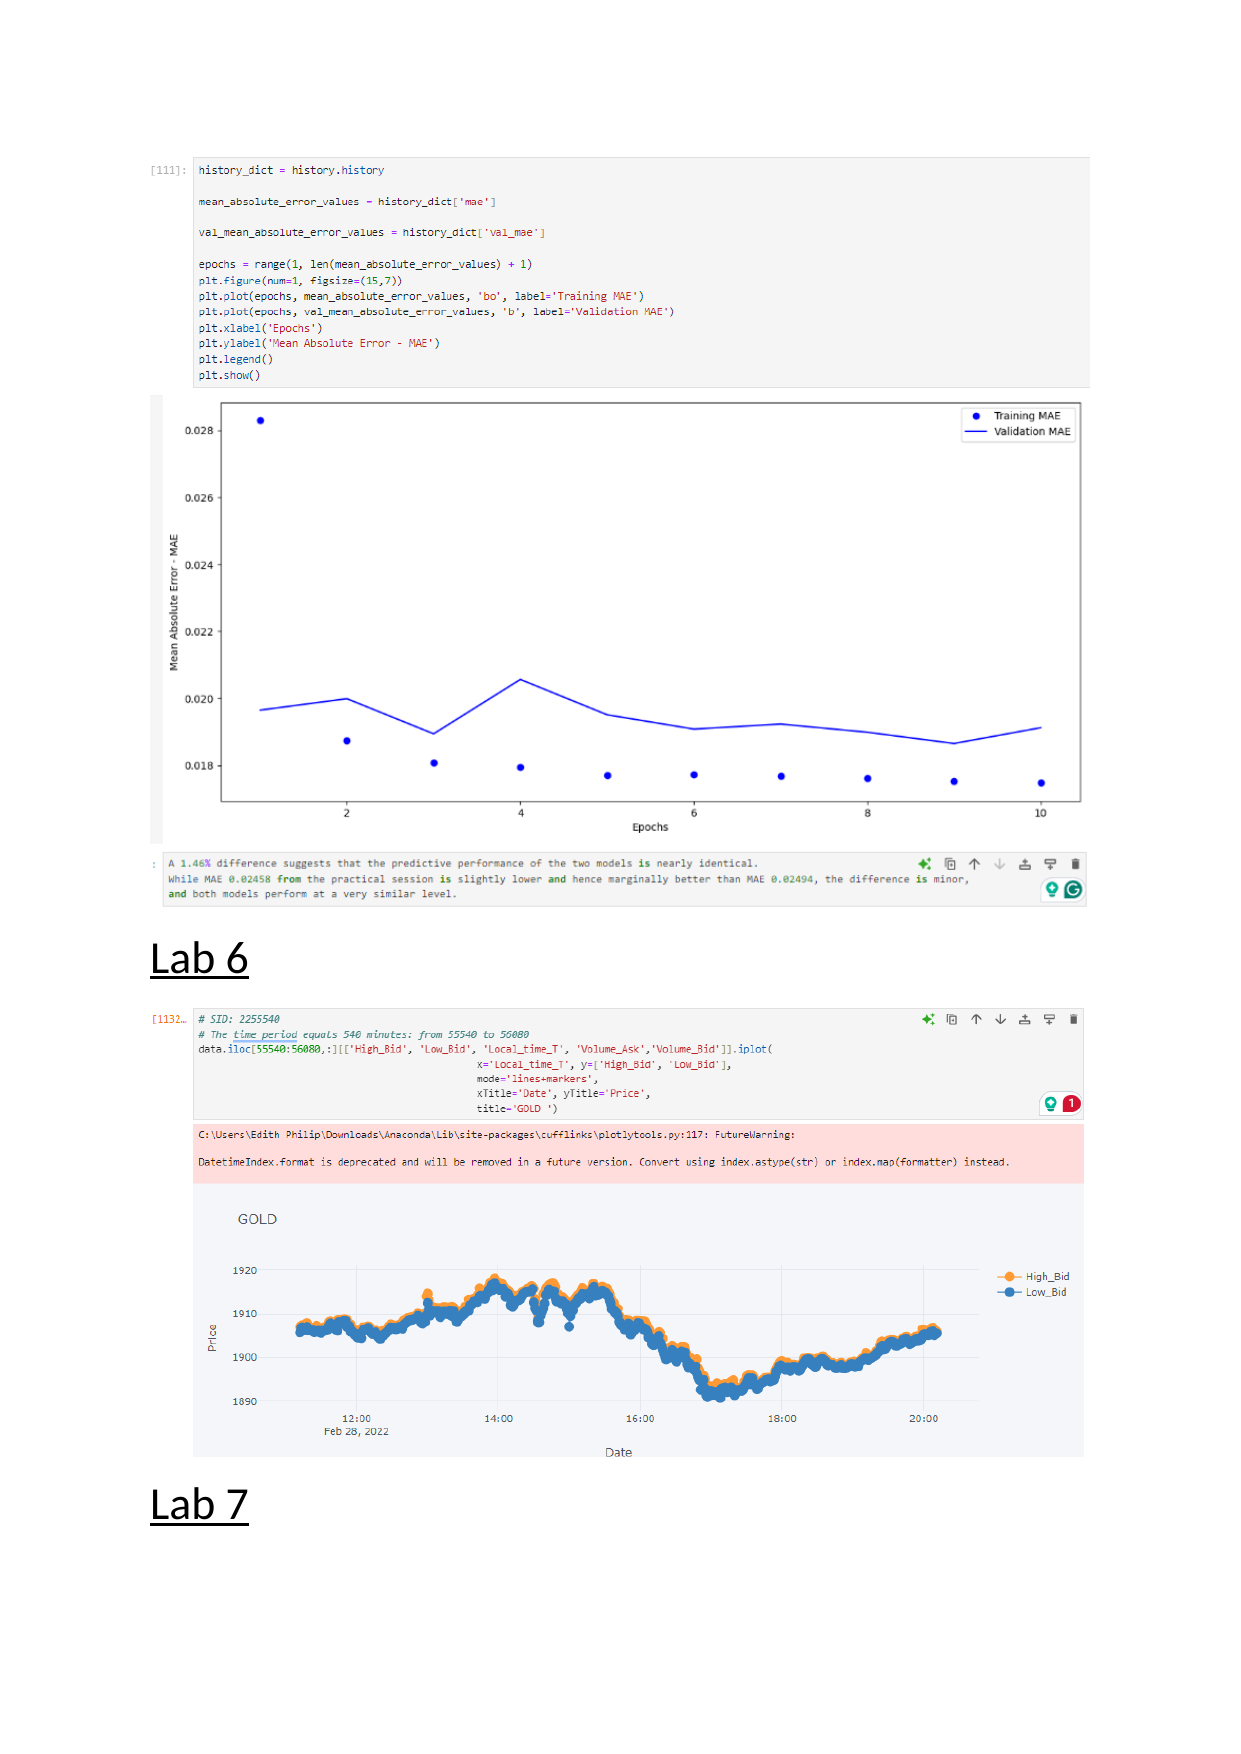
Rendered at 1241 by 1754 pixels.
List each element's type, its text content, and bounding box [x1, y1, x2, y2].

picture [150, 1006, 1091, 1457]
picture [150, 150, 1091, 391]
text Lab 6 [150, 929, 1090, 985]
text Lab 7 [150, 1475, 1090, 1531]
picture [150, 393, 1091, 911]
